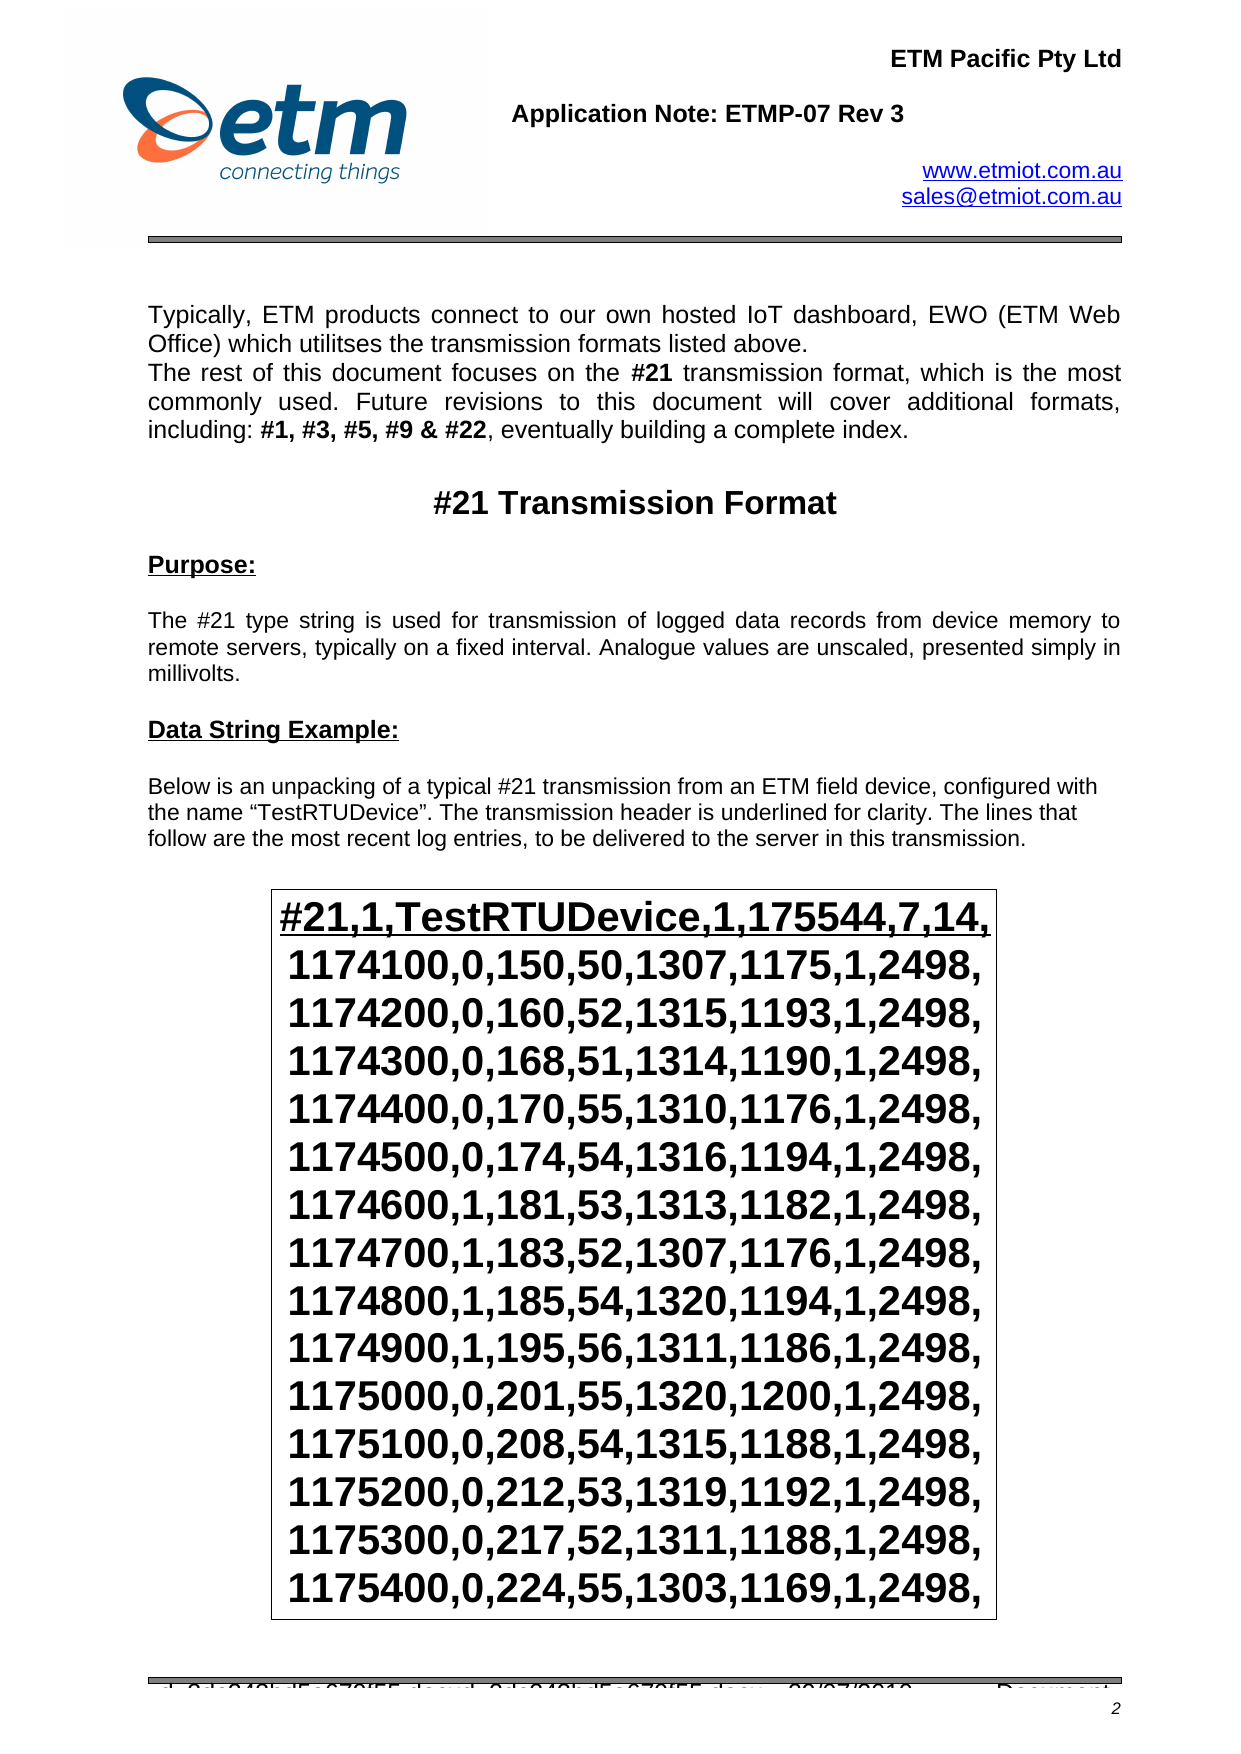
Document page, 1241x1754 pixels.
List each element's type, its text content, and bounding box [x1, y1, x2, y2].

text The #21 type string is used for transmission of logged data records from device memory to remote servers, typically on a fixed interval. Analogue values are unscaled, presented simply in millivolts. [148, 607, 1122, 686]
subtitle Data String Example: [148, 715, 1122, 744]
text Typically, ETM products connect to our own hosted IoT dashboard, EWO (ETM Web Office) which utilitses the transmission formats listed above. [148, 301, 1122, 358]
text 1175200,0,212,53,1319,1192,1,2498, [148, 1467, 1122, 1515]
text 1174900,1,195,56,1311,1186,1,2498, [148, 1324, 1122, 1372]
text The rest of this document focuses on the #21 transmission format, which is the most commonly used. Future revisions to this document will cover additional formats, including: #1, #3, #5, #9 & #22, eventually building a complete index. [148, 358, 1122, 444]
text 1174100,0,150,50,1307,1175,1,2498, [148, 940, 1122, 988]
text 1175100,0,208,54,1315,1188,1,2498, [148, 1419, 1122, 1467]
subtitle #21 Transmission Format [148, 483, 1122, 521]
text 1175000,0,201,55,1320,1200,1,2498, [148, 1372, 1122, 1419]
picture [58, 7, 490, 250]
text #21,1,TestRTUDevice,1,175544,7,14, [148, 892, 1122, 940]
text 1174500,0,174,54,1316,1194,1,2498, [148, 1132, 1122, 1180]
text 1174200,0,160,52,1315,1193,1,2498, [148, 988, 1122, 1036]
text 1174300,0,168,51,1314,1190,1,2498, [148, 1036, 1122, 1084]
text 1174600,1,181,53,1313,1182,1,2498, [148, 1180, 1122, 1228]
subtitle Purpose: [148, 550, 1122, 579]
text Below is an unpacking of a typical #21 transmission from an ETM field device, configured with the name “TestRTUDevice”. The transmission header is underlined for clarity. The lines that follow are the most recent log entries, to be delivered to the server in this transmission. [148, 773, 1122, 852]
text 1174800,1,185,54,1320,1194,1,2498, [148, 1276, 1122, 1324]
text 1175400,0,224,55,1303,1169,1,2498, [148, 1563, 1122, 1611]
text 1174400,0,170,55,1310,1176,1,2498, [148, 1084, 1122, 1132]
text 1175300,0,217,52,1311,1188,1,2498, [148, 1515, 1122, 1563]
text 1174700,1,183,52,1307,1176,1,2498, [148, 1228, 1122, 1276]
